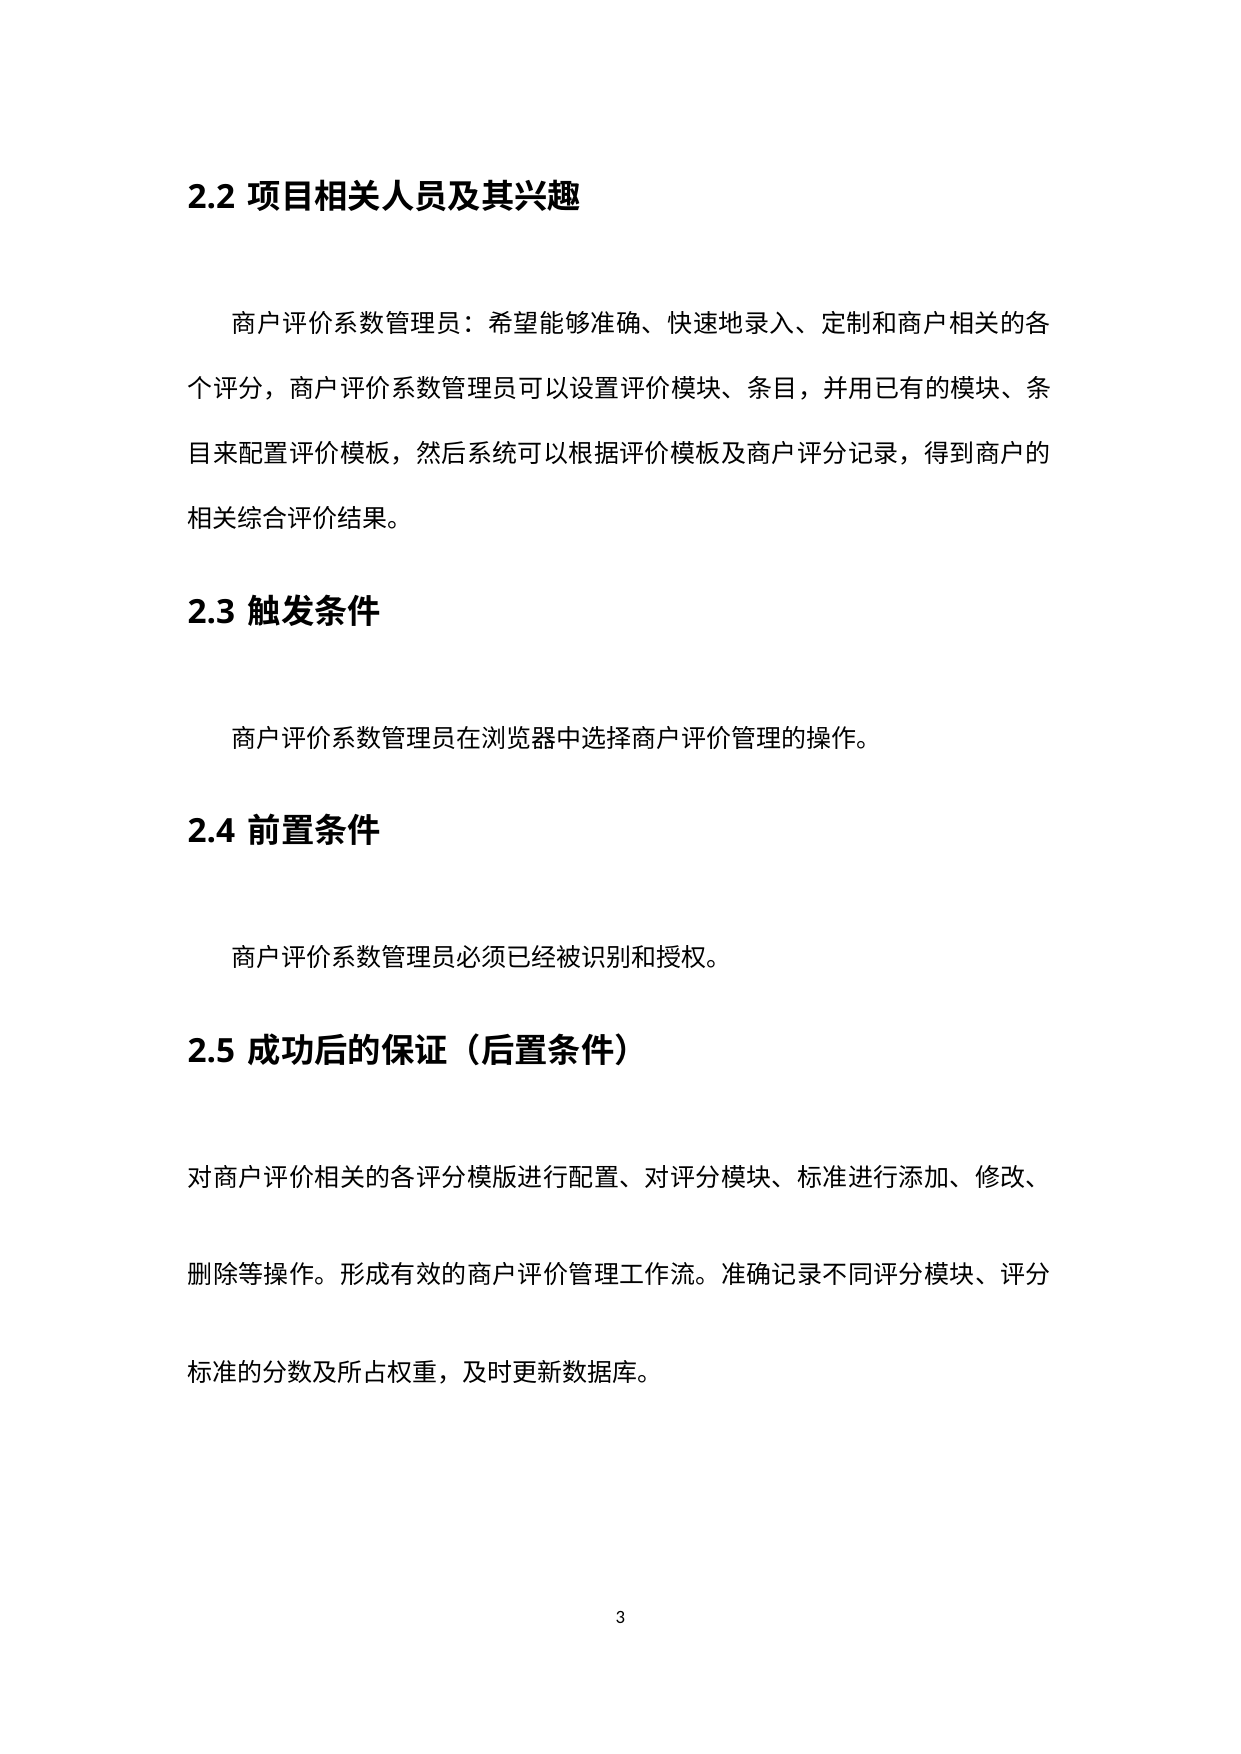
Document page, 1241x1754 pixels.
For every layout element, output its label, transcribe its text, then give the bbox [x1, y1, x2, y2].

subtitle 成功后的保证（后置条件） [187, 1015, 1053, 1080]
text 商户评价系数管理员在浏览器中选择商户评价管理的操作。 [187, 704, 1053, 769]
subtitle 前置条件 [187, 796, 1053, 861]
subtitle 项目相关人员及其兴趣 [187, 162, 1053, 227]
text 商户评价系数管理员必须已经被识别和授权。 [231, 923, 1053, 988]
subtitle 触发条件 [187, 576, 1053, 641]
text 对商户评价相关的各评分模版进行配置、对评分模块、标准进行添加、修改、删除等操作。形成有效的商户评价管理工作流。准确记录不同评分模块、评分标准的分数及所占权重，及时更新数据库。 [187, 1143, 1053, 1403]
text 商户评价系数管理员：希望能够准确、快速地录入、定制和商户相关的各个评分，商户评价系数管理员可以设置评价模块、条目，并用已有的模块、条目来配置评价模板，然后系统可以根据评价模板及商户评分记录，得到商户的相关综合评价结果。 [187, 289, 1053, 549]
